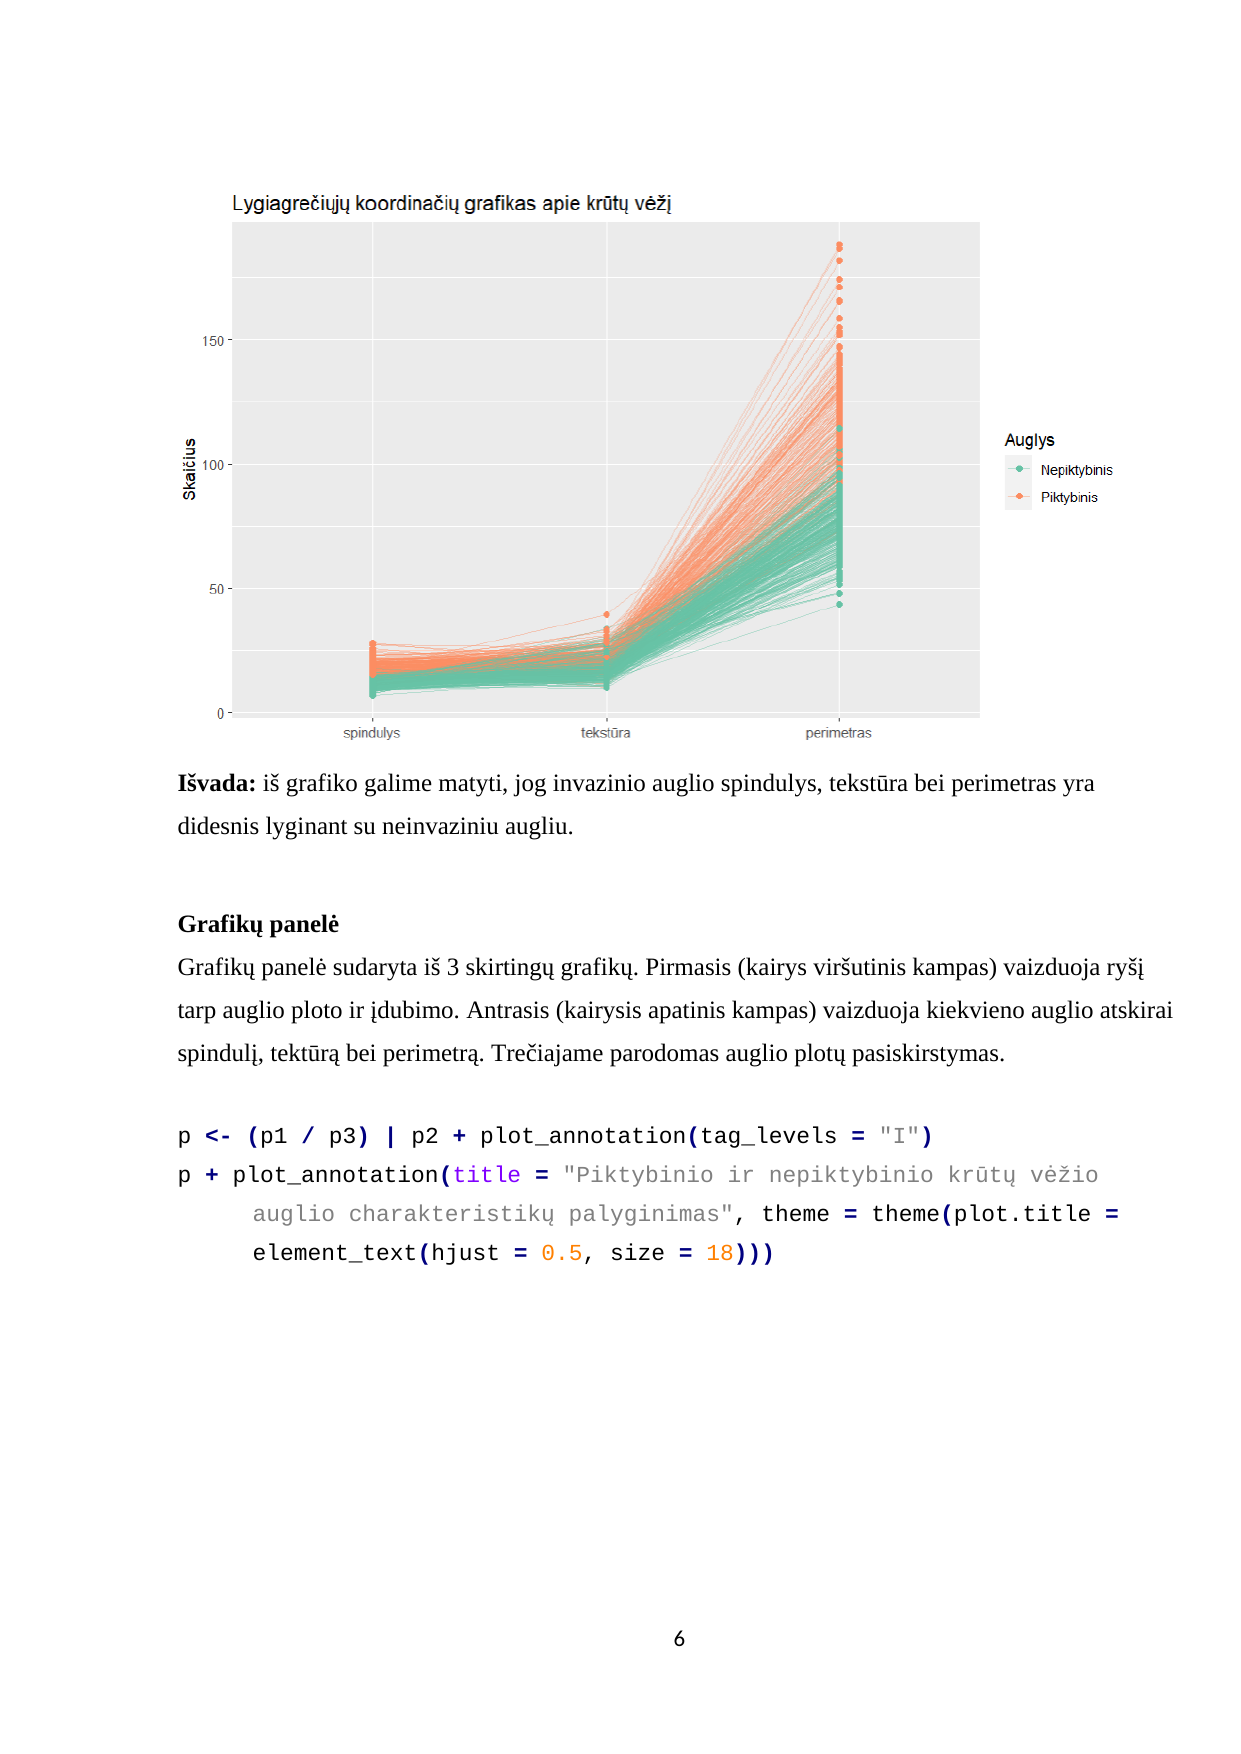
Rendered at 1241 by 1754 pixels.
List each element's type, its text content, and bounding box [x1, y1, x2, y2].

text p <- (p1 / p3) | p2 + plot_annotation(tag_levels = "I") [177, 1124, 1181, 1150]
text Išvada: iš grafiko galime matyti, jog invazinio auglio spindulys, tekstūra bei perimetras yra didesnis lyginant su neinvaziniu augliu. [177, 768, 1181, 840]
text p + plot_annotation(title = "Piktybinio ir nepiktybinio krūtų vėžio auglio charakteristikų palyginimas", theme = theme(plot.title = element_text(hjust = 0.5, size = 18))) [177, 1163, 1181, 1267]
picture [177, 177, 1128, 754]
text Grafikų panelė sudaryta iš 3 skirtingų grafikų. Pirmasis (kairys viršutinis kampas) vaizduoja ryšį tarp auglio ploto ir įdubimo. Antrasis (kairysis apatinis kampas) vaizduoja kiekvieno auglio atskirai spindulį, tektūrą bei perimetrą. Trečiajame parodomas auglio plotų pasiskirstymas. [177, 952, 1181, 1067]
subtitle Grafikų panelė [177, 909, 1181, 937]
